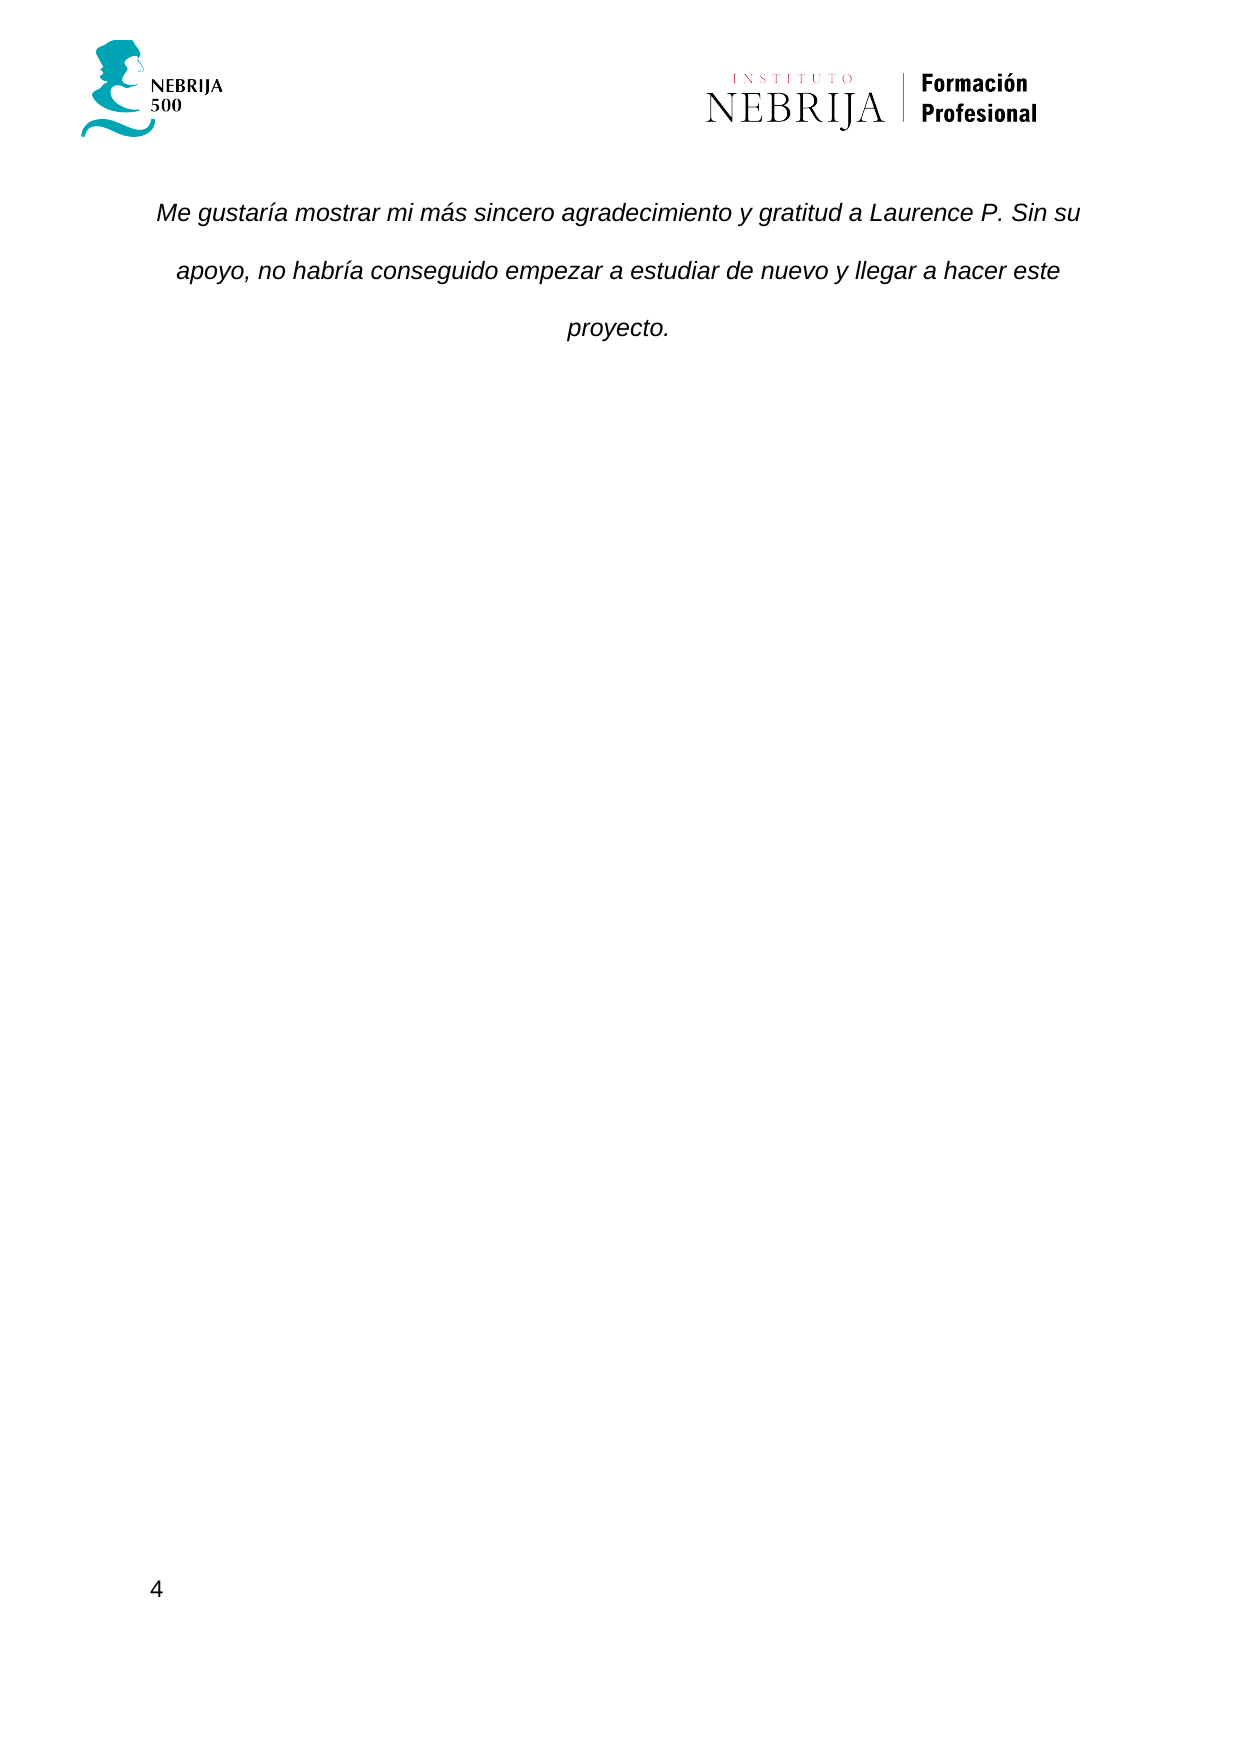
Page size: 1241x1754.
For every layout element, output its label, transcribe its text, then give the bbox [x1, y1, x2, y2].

text Me gustaría mostrar mi más sincero agradecimiento y gratitud a Laurence P. Sin su apoyo, no habría conseguido empezar a estudiar de nuevo y llegar a hacer este proyecto. [150, 198, 1090, 342]
picture [81, 40, 223, 137]
picture [706, 73, 1036, 131]
